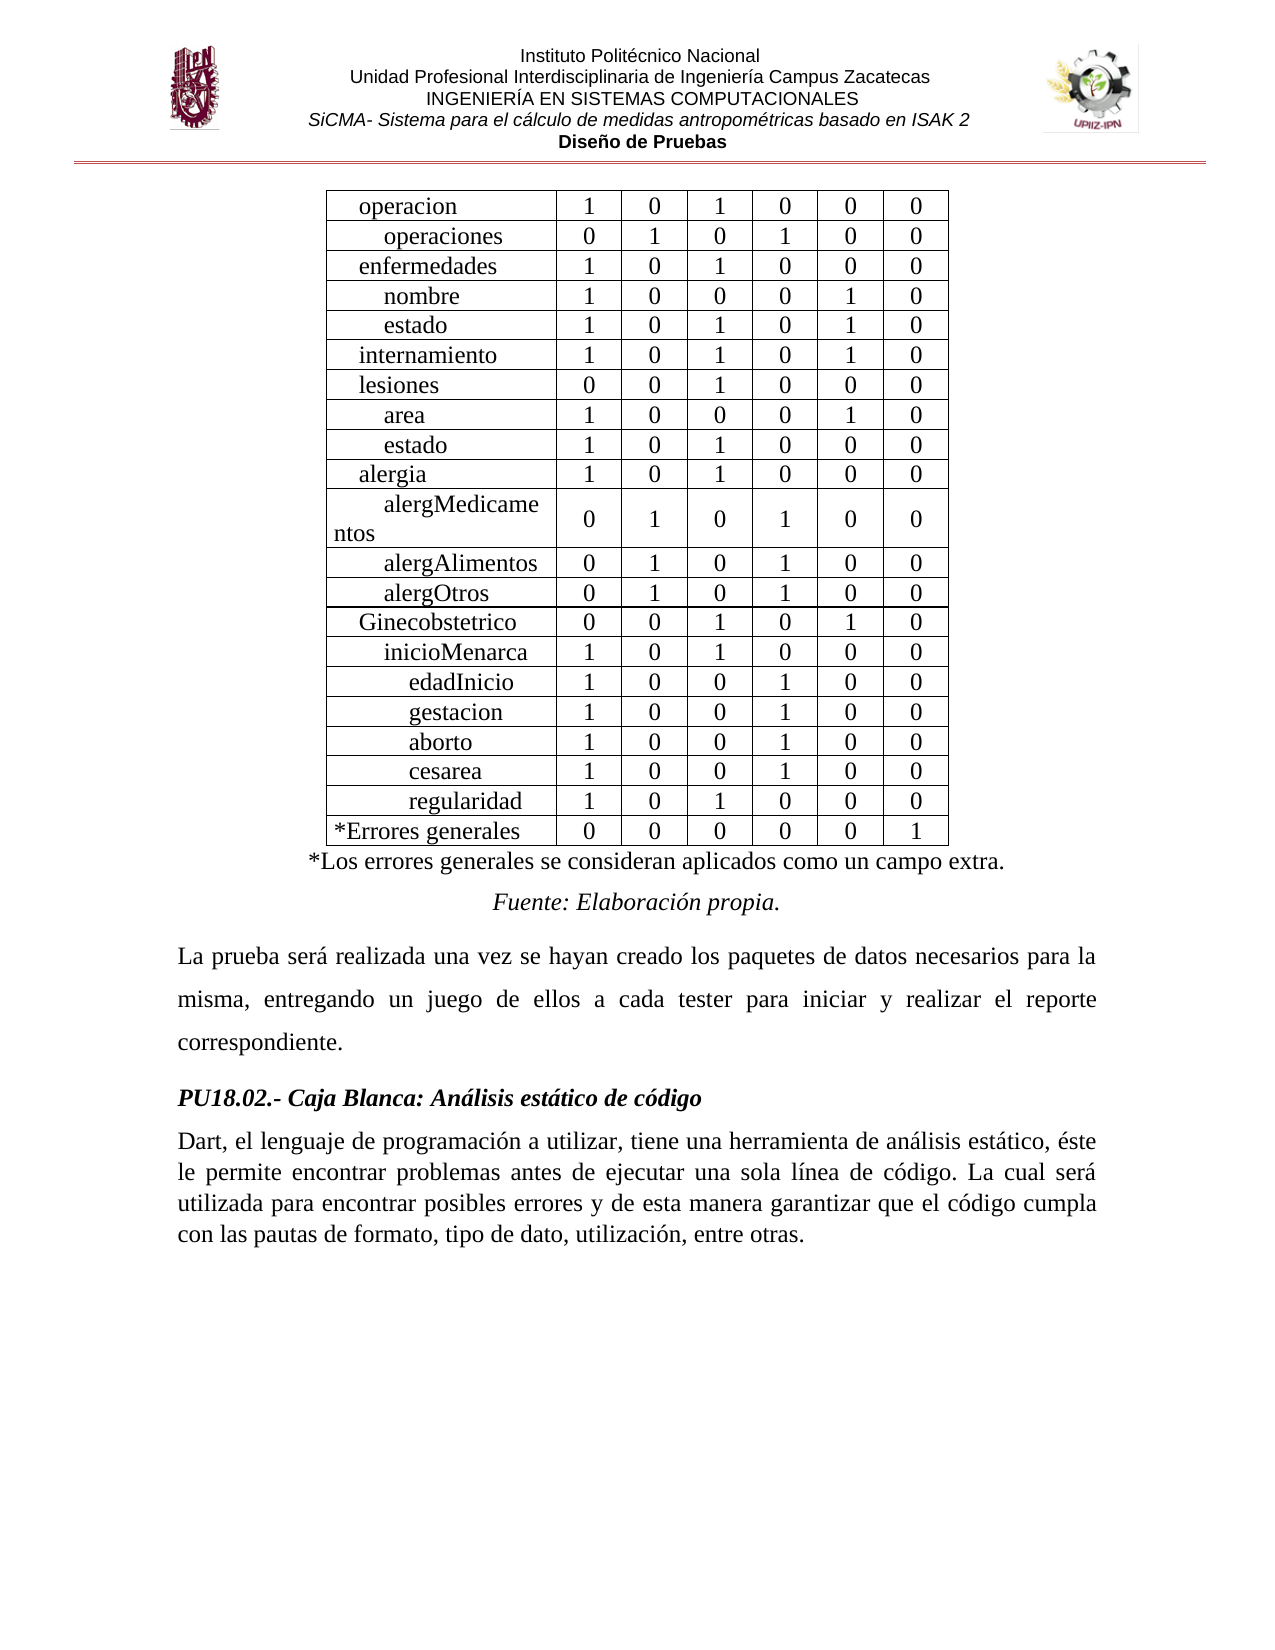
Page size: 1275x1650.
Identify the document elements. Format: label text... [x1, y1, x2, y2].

table_cell 0 [688, 697, 752, 726]
table_cell 0 [753, 191, 817, 220]
table_cell 0 [622, 191, 687, 220]
table_cell 0 [884, 786, 948, 815]
table_cell 1 [557, 340, 621, 369]
table_cell 1 [557, 191, 621, 220]
table_cell 0 [818, 637, 883, 666]
table_cell 0 [818, 251, 883, 280]
table_cell edadInicio [327, 667, 556, 696]
table_cell 0 [622, 251, 687, 280]
table_cell alergia [327, 460, 556, 488]
table_cell 1 [557, 697, 621, 726]
table_cell 0 [622, 727, 687, 755]
table_cell area [327, 400, 556, 429]
table_cell 1 [557, 251, 621, 280]
table_cell 0 [622, 756, 687, 785]
table_cell 0 [884, 489, 948, 547]
table_cell 1 [557, 756, 621, 785]
table_cell estado [327, 311, 556, 339]
table_cell 1 [622, 578, 687, 606]
table_cell 0 [622, 816, 687, 845]
table_cell 0 [884, 637, 948, 666]
table_cell 0 [622, 340, 687, 369]
table_cell 0 [688, 727, 752, 755]
table_cell 0 [818, 548, 883, 577]
table_cell 0 [818, 489, 883, 547]
table_cell 1 [753, 489, 817, 547]
table_cell 0 [622, 786, 687, 815]
table_cell 0 [818, 460, 883, 488]
table_cell 0 [884, 340, 948, 369]
table_cell operacion [327, 191, 556, 220]
table_cell 1 [557, 637, 621, 666]
table_cell 0 [622, 697, 687, 726]
text Dart, el lenguaje de programación a utilizar, tiene una herramienta de análisis estático, éste le permite encontrar problemas antes de ejecutar una sola línea de código. La cual será utilizada para encontrar posibles errores y de esta manera garantizar que el código cumpla con las pautas de formato, tipo de dato, utilización, entre otras. [177, 1126, 1098, 1248]
list *Los errores generales se consideran aplicados como un campo extra. [215, 846, 1098, 874]
table_cell 0 [884, 578, 948, 606]
table_cell 1 [688, 191, 752, 220]
table_cell 0 [884, 191, 948, 220]
text Fuente: Elaboración propia. [177, 887, 1098, 916]
table_cell 0 [884, 756, 948, 785]
table_cell cesarea [327, 756, 556, 785]
table_cell nombre [327, 281, 556, 309]
table_cell 1 [818, 608, 883, 636]
table_cell 1 [557, 430, 621, 458]
table_cell 0 [818, 756, 883, 785]
table_cell 0 [753, 786, 817, 815]
table_cell 0 [818, 221, 883, 250]
table_cell 1 [688, 311, 752, 339]
table_cell 0 [884, 608, 948, 636]
table_cell 1 [688, 370, 752, 399]
table_cell regularidad [327, 786, 556, 815]
table_cell 0 [753, 370, 817, 399]
table_cell 1 [884, 816, 948, 845]
table_cell 1 [818, 311, 883, 339]
table_cell 0 [884, 548, 948, 577]
table_cell 0 [818, 667, 883, 696]
table_cell 1 [557, 400, 621, 429]
table_cell 0 [622, 430, 687, 458]
table_cell 0 [688, 489, 752, 547]
table_cell 0 [557, 578, 621, 606]
table_cell 0 [753, 400, 817, 429]
table_cell 0 [688, 221, 752, 250]
table_cell alergMedicamentos [327, 489, 556, 547]
table_cell 0 [753, 340, 817, 369]
table_cell 0 [557, 548, 621, 577]
table_cell 0 [622, 400, 687, 429]
table_cell 1 [818, 400, 883, 429]
table_cell 1 [688, 251, 752, 280]
table_cell 1 [688, 637, 752, 666]
table_cell 0 [818, 430, 883, 458]
table_cell 1 [557, 786, 621, 815]
table_cell gestacion [327, 697, 556, 726]
table_cell 0 [688, 400, 752, 429]
table_cell 0 [557, 221, 621, 250]
table_cell 0 [688, 756, 752, 785]
table_cell 0 [557, 816, 621, 845]
table_cell 0 [753, 637, 817, 666]
table_cell 1 [753, 727, 817, 755]
table_cell 1 [753, 667, 817, 696]
table_cell 0 [884, 370, 948, 399]
table_cell 0 [688, 816, 752, 845]
table_cell 0 [688, 667, 752, 696]
table_cell 0 [884, 460, 948, 488]
table_cell 0 [622, 637, 687, 666]
picture [1042, 44, 1140, 134]
table_cell 0 [688, 548, 752, 577]
table_cell 0 [622, 281, 687, 309]
table_cell 0 [884, 251, 948, 280]
table_cell 0 [557, 489, 621, 547]
table_cell 0 [884, 430, 948, 458]
table_cell 0 [818, 370, 883, 399]
table_cell aborto [327, 727, 556, 755]
table_cell 0 [622, 608, 687, 636]
table_cell 1 [753, 697, 817, 726]
table_cell 0 [753, 311, 817, 339]
table_cell 0 [884, 400, 948, 429]
table_cell 0 [753, 460, 817, 488]
table_cell 1 [622, 489, 687, 547]
table_cell 1 [557, 311, 621, 339]
table_cell 0 [557, 608, 621, 636]
table_cell 0 [557, 370, 621, 399]
table_cell Ginecobstetrico [327, 608, 556, 636]
table_cell 0 [884, 667, 948, 696]
table_cell 1 [557, 281, 621, 309]
table_cell alergAlimentos [327, 548, 556, 577]
table_cell 1 [753, 221, 817, 250]
table_cell 1 [557, 667, 621, 696]
table_cell 0 [818, 578, 883, 606]
table_cell 0 [622, 370, 687, 399]
table_cell 0 [753, 251, 817, 280]
table_cell 0 [818, 786, 883, 815]
table_cell 1 [557, 727, 621, 755]
table_cell *Errores generales [327, 816, 556, 845]
picture [169, 44, 220, 130]
table_cell 0 [818, 191, 883, 220]
table_cell estado [327, 430, 556, 458]
table_cell 1 [688, 460, 752, 488]
table_cell 0 [818, 727, 883, 755]
text La prueba será realizada una vez se hayan creado los paquetes de datos necesarios para la misma, entregando un juego de ellos a cada tester para iniciar y realizar el reporte correspondiente. [177, 941, 1098, 1056]
table_cell 0 [753, 281, 817, 309]
table_cell internamiento [327, 340, 556, 369]
table_cell 0 [818, 816, 883, 845]
table_cell 0 [622, 460, 687, 488]
table_cell 0 [753, 430, 817, 458]
table_cell 1 [753, 548, 817, 577]
table_cell 0 [622, 667, 687, 696]
table_cell 1 [753, 578, 817, 606]
table_cell 1 [753, 756, 817, 785]
table_cell 1 [818, 340, 883, 369]
table_cell 0 [884, 311, 948, 339]
table_cell 0 [753, 816, 817, 845]
table_cell 0 [884, 697, 948, 726]
table_cell alergOtros [327, 578, 556, 606]
table_cell 0 [622, 311, 687, 339]
table_cell 0 [818, 697, 883, 726]
table_cell 0 [884, 727, 948, 755]
table_cell 0 [688, 578, 752, 606]
table_cell operaciones [327, 221, 556, 250]
table_cell 1 [818, 281, 883, 309]
table_cell enfermedades [327, 251, 556, 280]
table_cell 1 [688, 608, 752, 636]
table_cell 0 [884, 221, 948, 250]
table_cell 1 [688, 786, 752, 815]
table_cell 0 [688, 281, 752, 309]
table_cell lesiones [327, 370, 556, 399]
table_cell inicioMenarca [327, 637, 556, 666]
table_cell 0 [884, 281, 948, 309]
table_cell 1 [557, 460, 621, 488]
table_cell 0 [753, 608, 817, 636]
table_cell 1 [622, 221, 687, 250]
text PU18.02.- Caja Blanca: Análisis estático de código [177, 1083, 1098, 1111]
table_cell 1 [688, 340, 752, 369]
table_cell 1 [622, 548, 687, 577]
table_cell 1 [688, 430, 752, 458]
